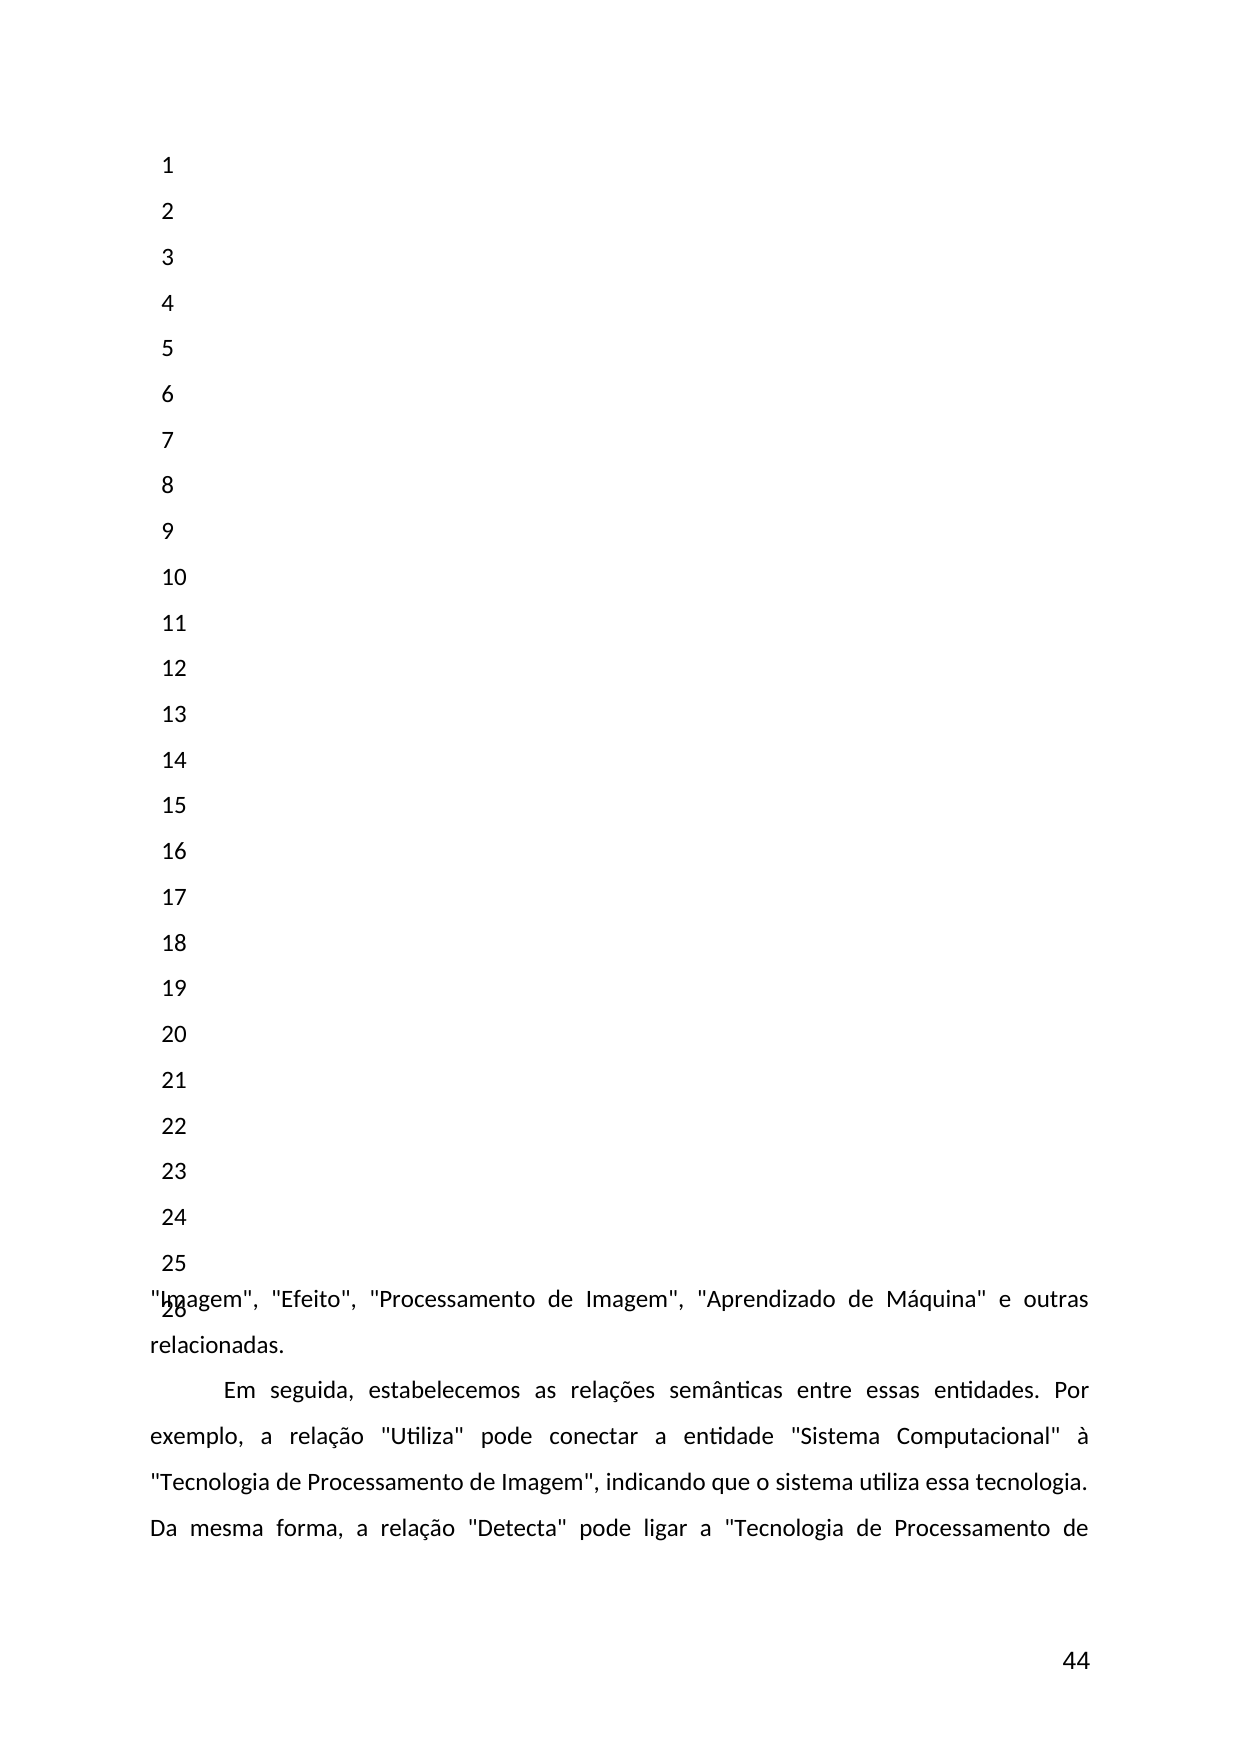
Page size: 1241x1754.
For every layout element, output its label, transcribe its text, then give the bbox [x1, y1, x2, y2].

text Em seguida, estabelecemos as relações semânticas entre essas entidades. Por exemplo, a relação "Utiliza" pode conectar a entidade "Sistema Computacional" à "Tecnologia de Processamento de Imagem", indicando que o sistema utiliza essa tecnologia. Da mesma forma, a relação "Detecta" pode ligar a "Tecnologia de Processamento de Imagem" à "Efeitos de Herbicidas", indicando que essa tecnologia é responsável por detectar as características dos efeitos visuais nas imagens capturadas. [150, 1375, 1090, 1542]
text O primeiro passo é identificar as principais entidades e conceitos do domínio. No contexto da ontologia em questão, teríamos entidades como "Herbicida", "Planta Daninha", "Imagem", "Efeito", "Processamento de Imagem", "Aprendizado de Máquina" e outras relacionadas. [150, 1283, 1090, 1359]
